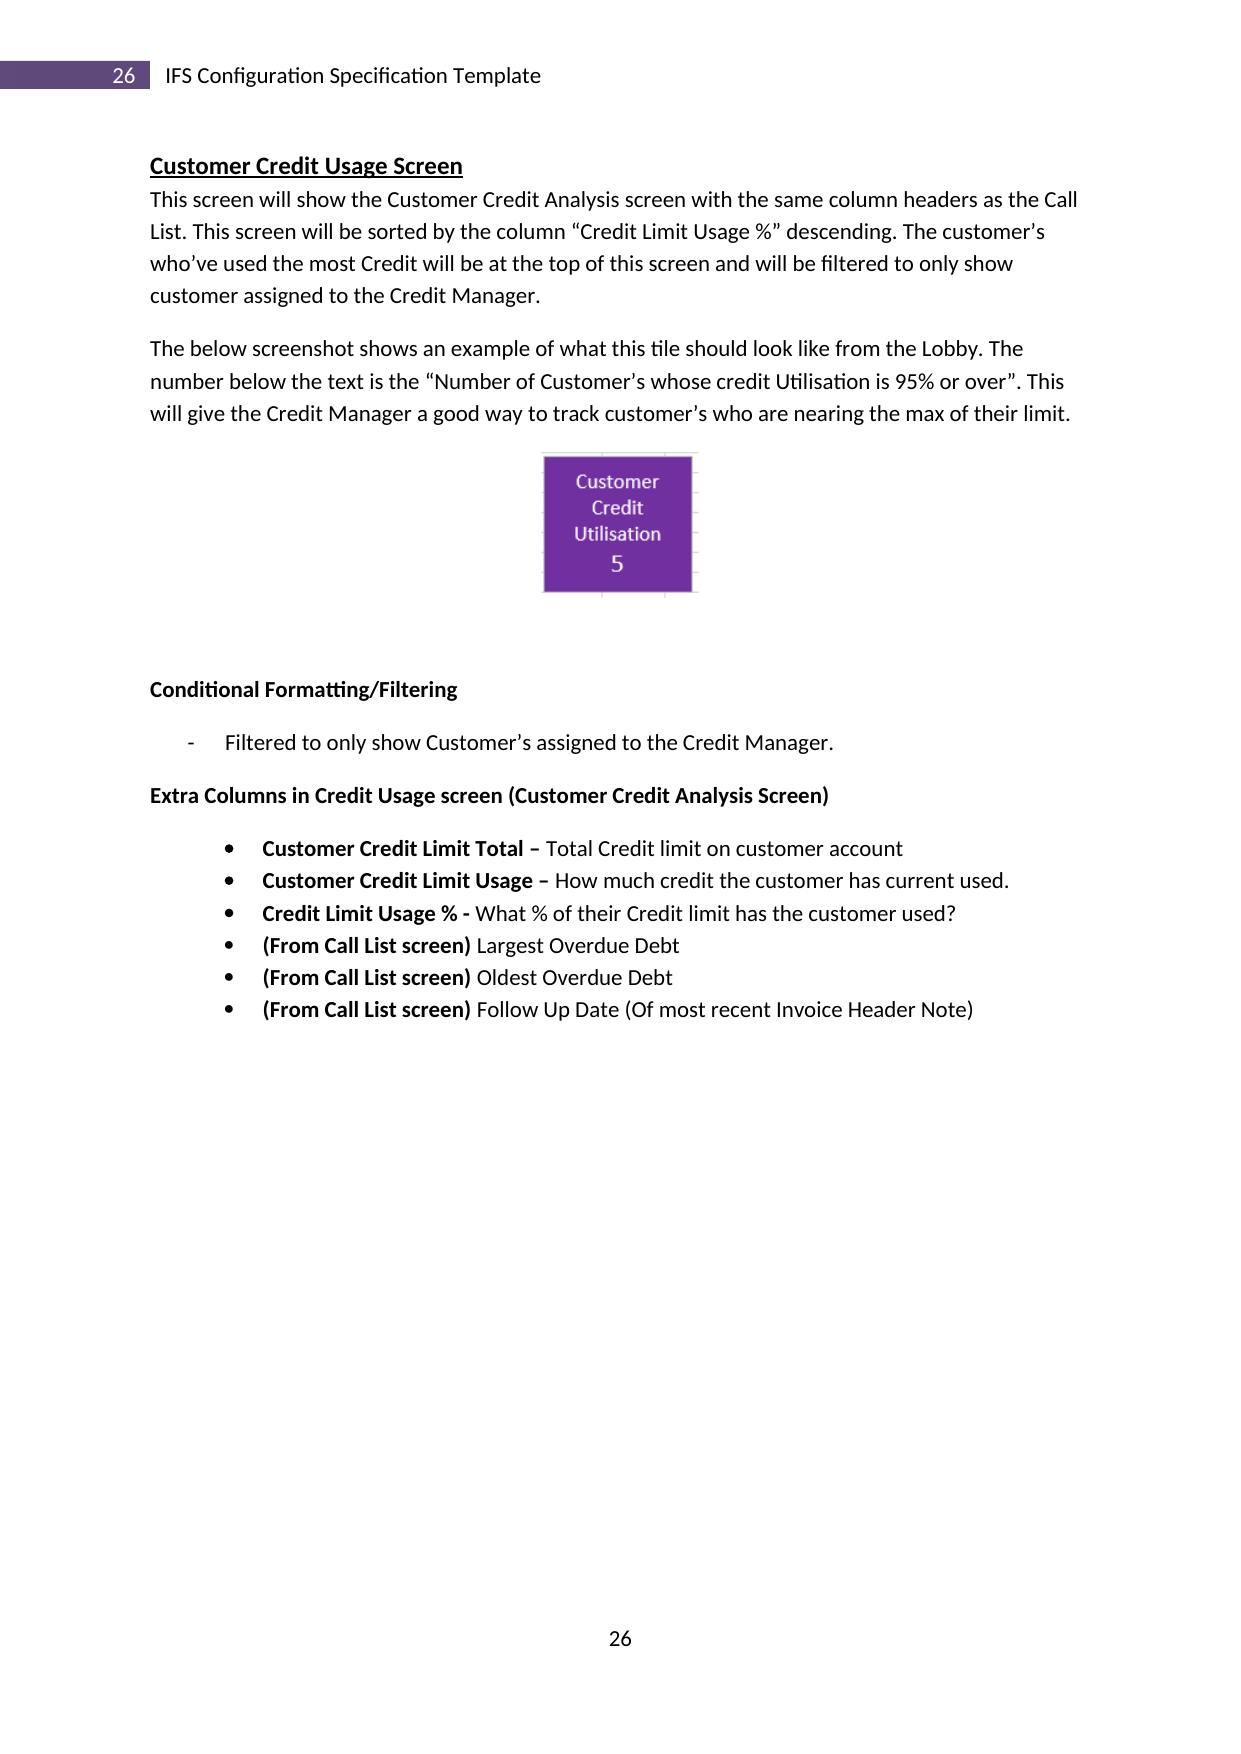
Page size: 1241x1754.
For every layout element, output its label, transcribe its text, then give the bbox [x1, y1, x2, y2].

picture [541, 452, 699, 598]
text The below screenshot shows an example of what this tile should look like from the Lobby. The number below the text is the “Number of Customer’s whose credit Utilisation is 95% or over”. This will give the Credit Manager a good way to track customer’s who are nearing the max of their limit. [150, 334, 1090, 427]
list (From Call List screen) Oldest Overdue Debt [225, 963, 1090, 991]
list (From Call List screen) Follow Up Date (Of most recent Invoice Header Note) [225, 995, 1090, 1023]
text Conditional Formatting/Filtering [150, 675, 1090, 703]
list Customer Credit Limit Usage – How much credit the customer has current used. [225, 866, 1090, 894]
list Credit Limit Usage % - What % of their Credit limit has the customer used? [225, 899, 1090, 927]
list Filtered to only show Customer’s assigned to the Credit Manager. [187, 728, 1090, 756]
list Customer Credit Limit Total – Total Credit limit on customer account [225, 834, 1090, 862]
subtitle Customer Credit Usage Screen [150, 150, 1090, 181]
text This screen will show the Customer Credit Analysis screen with the same column headers as the Call List. This screen will be sorted by the column “Credit Limit Usage %” descending. The customer’s who’ve used the most Credit will be at the top of this screen and will be filtered to only show customer assigned to the Credit Manager. [150, 185, 1090, 309]
text Extra Columns in Credit Usage screen (Customer Credit Analysis Screen) [150, 781, 1090, 809]
list (From Call List screen) Largest Overdue Debt [225, 931, 1090, 959]
